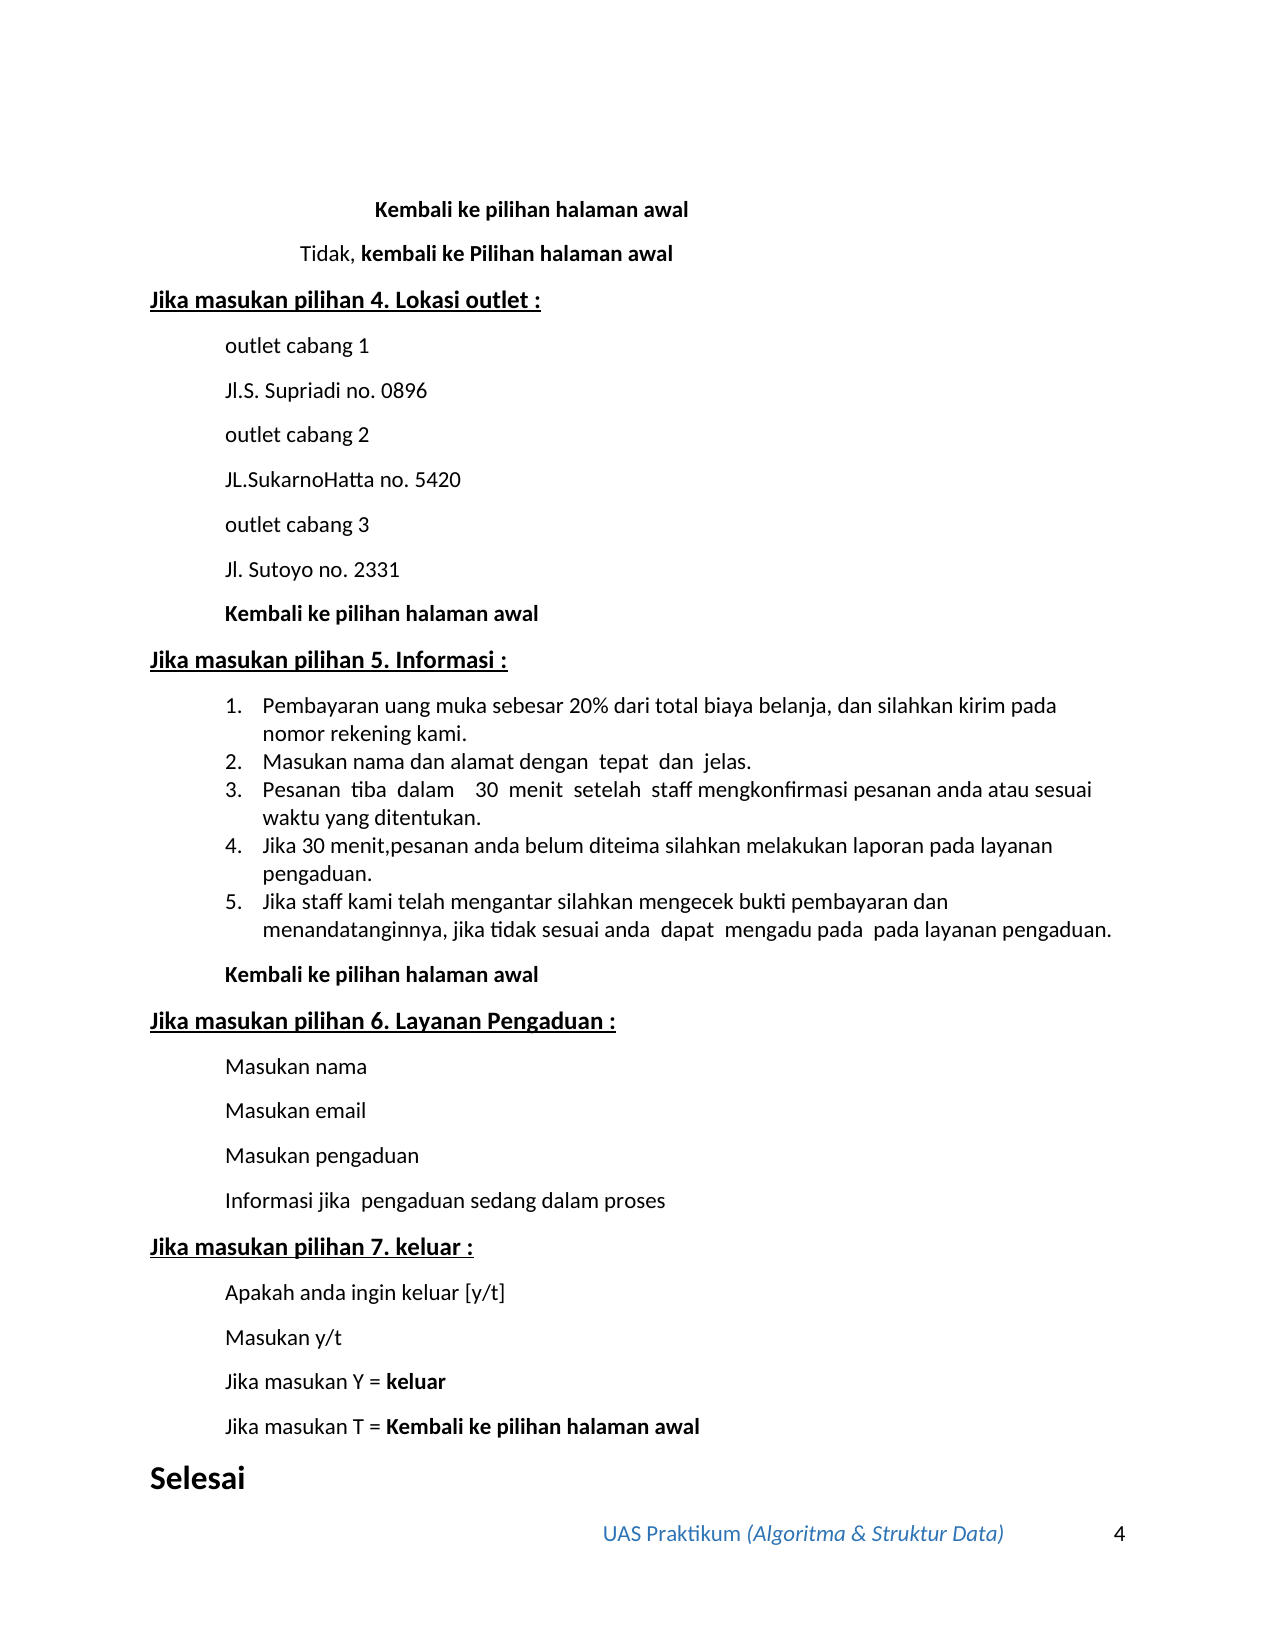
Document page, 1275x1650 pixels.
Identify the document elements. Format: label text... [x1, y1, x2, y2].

list Masukan nama dan alamat dengan tepat dan jelas. [225, 747, 1125, 775]
text Jika masukan pilihan 4. Lokasi outlet : [150, 284, 1125, 314]
text outlet cabang 2 [150, 421, 1125, 449]
text Masukan pengaduan [150, 1141, 1125, 1169]
text outlet cabang 3 [150, 510, 1125, 538]
text Selesai [150, 1457, 1125, 1497]
text Kembali ke pilihan halaman awal [300, 195, 1125, 223]
text Masukan nama [150, 1052, 1125, 1080]
text Jika masukan T = Kembali ke pilihan halaman awal [150, 1412, 1125, 1440]
list Pembayaran uang muka sebesar 20% dari total biaya belanja, dan silahkan kirim pada nomor rekening kami. [225, 691, 1125, 747]
text Masukan email [150, 1097, 1125, 1125]
text Apakah anda ingin keluar [y/t] [150, 1278, 1125, 1306]
text Jika masukan pilihan 7. keluar : [150, 1231, 1125, 1261]
text Informasi jika pengaduan sedang dalam proses [150, 1186, 1125, 1214]
text Jika masukan Y = keluar [150, 1367, 1125, 1395]
text Kembali ke pilihan halaman awal [150, 599, 1125, 627]
text outlet cabang 1 [150, 331, 1125, 359]
text Jika masukan pilihan 6. Layanan Pengaduan : [150, 1005, 1125, 1035]
list Pesanan tiba dalam 30 menit setelah staff mengkonfirmasi pesanan anda atau sesuai waktu yang ditentukan. [225, 775, 1125, 831]
text Jl. Sutoyo no. 2331 [150, 555, 1125, 583]
text Kembali ke pilihan halaman awal [150, 960, 1125, 988]
text JL.SukarnoHatta no. 5420 [150, 465, 1125, 493]
text Jl.S. Supriadi no. 0896 [150, 376, 1125, 404]
list Jika staff kami telah mengantar silahkan mengecek bukti pembayaran dan menandatanginnya, jika tidak sesuai anda dapat mengadu pada pada layanan pengaduan. [225, 887, 1125, 943]
text Tidak, kembali ke Pilihan halaman awal [150, 239, 1125, 267]
text Masukan y/t [150, 1323, 1125, 1351]
list Jika 30 menit,pesanan anda belum diteima silahkan melakukan laporan pada layanan pengaduan. [225, 831, 1125, 887]
text Jika masukan pilihan 5. Informasi : [150, 644, 1125, 674]
